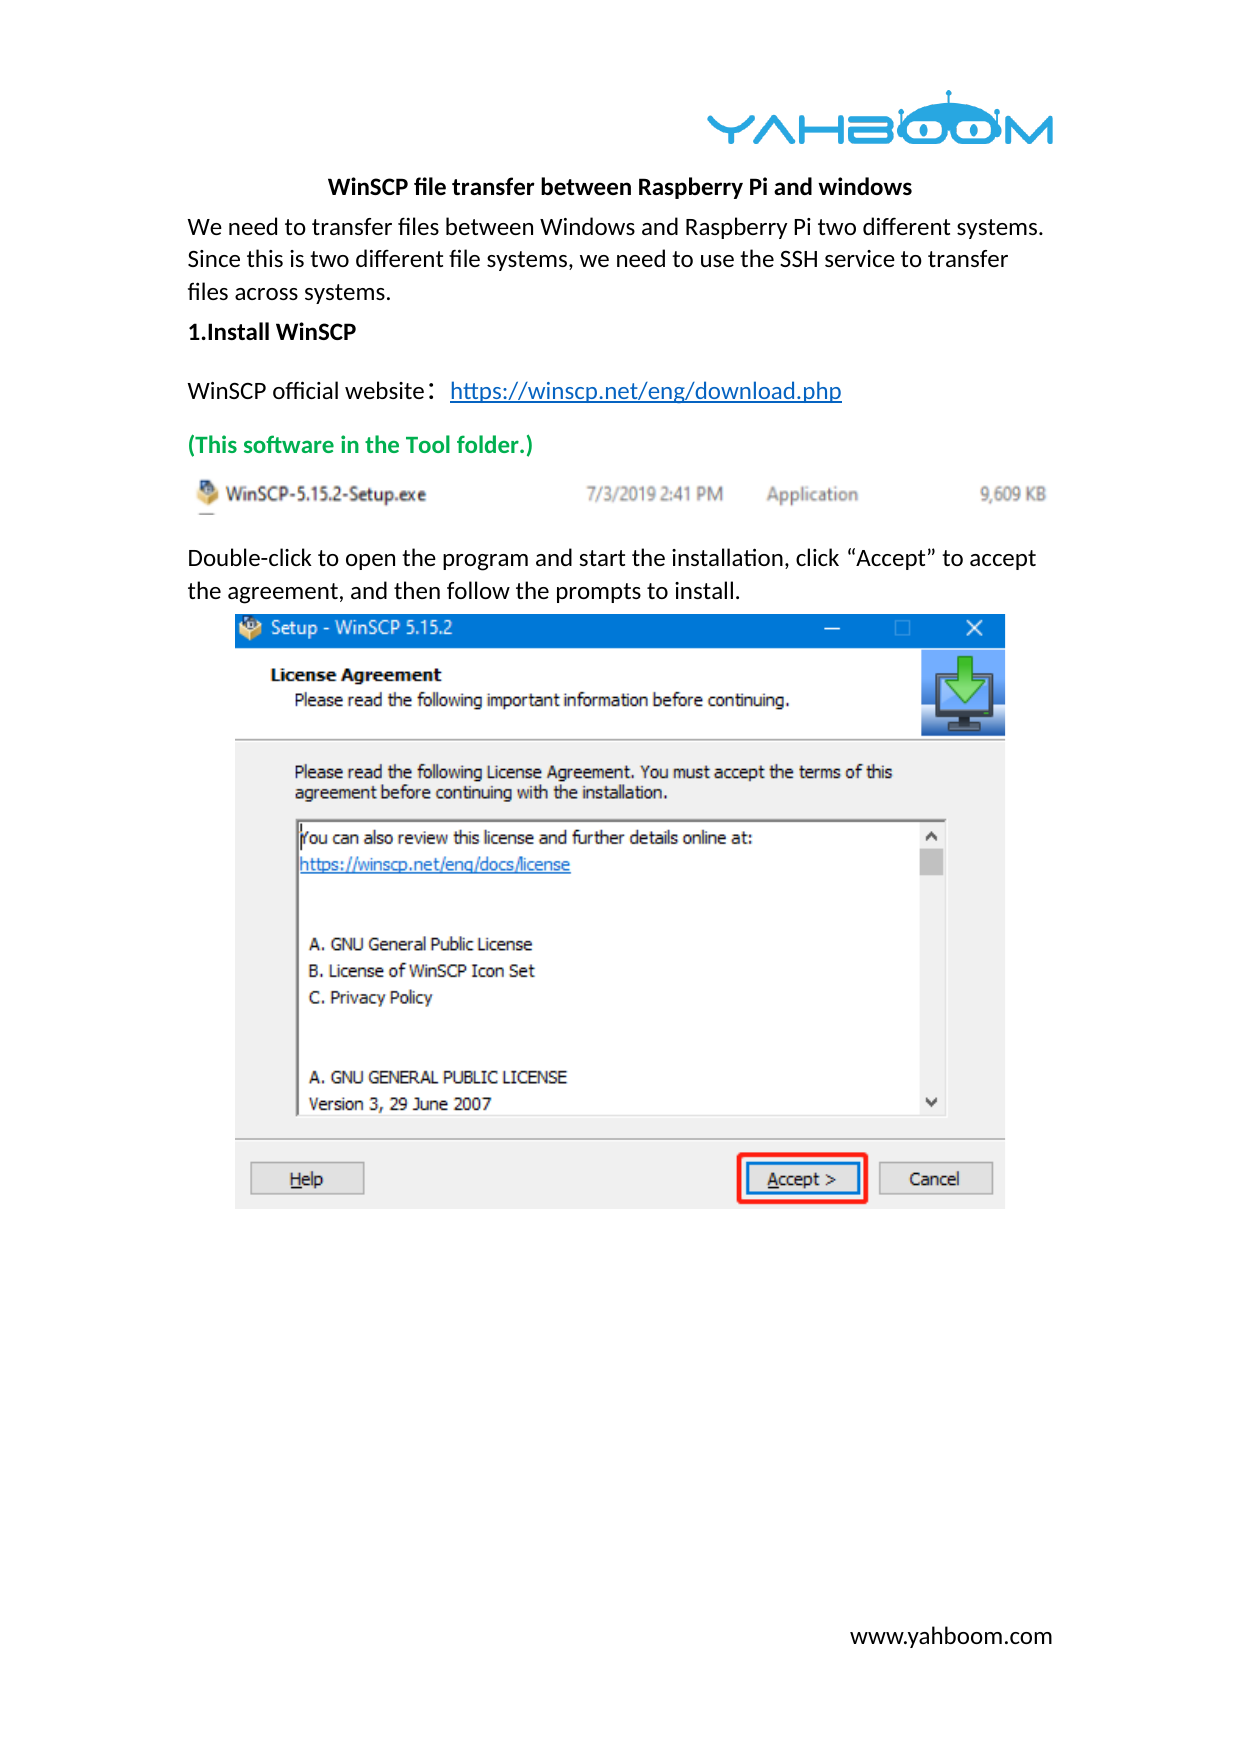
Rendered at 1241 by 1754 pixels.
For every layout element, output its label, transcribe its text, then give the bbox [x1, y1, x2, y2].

text Double-click to open the program and start the installation, click “Accept” to accept the agreement, and then follow the prompts to install. [187, 542, 1053, 607]
picture [707, 90, 1053, 144]
text We need to transfer files between Windows and Raspberry Pi two different systems. Since this is two different file systems, we need to use the SSH service to transfer files across systems. [187, 210, 1053, 308]
text 1.Install WinSCP [187, 315, 1053, 348]
text WinSCP file transfer between Raspberry Pi and windows [187, 170, 1053, 202]
text WinSCP official website：https://winscp.net/eng/download.php [187, 356, 1053, 421]
picture [235, 614, 1006, 1209]
text (This software in the Tool folder.) [187, 428, 1053, 461]
picture [187, 468, 1054, 515]
